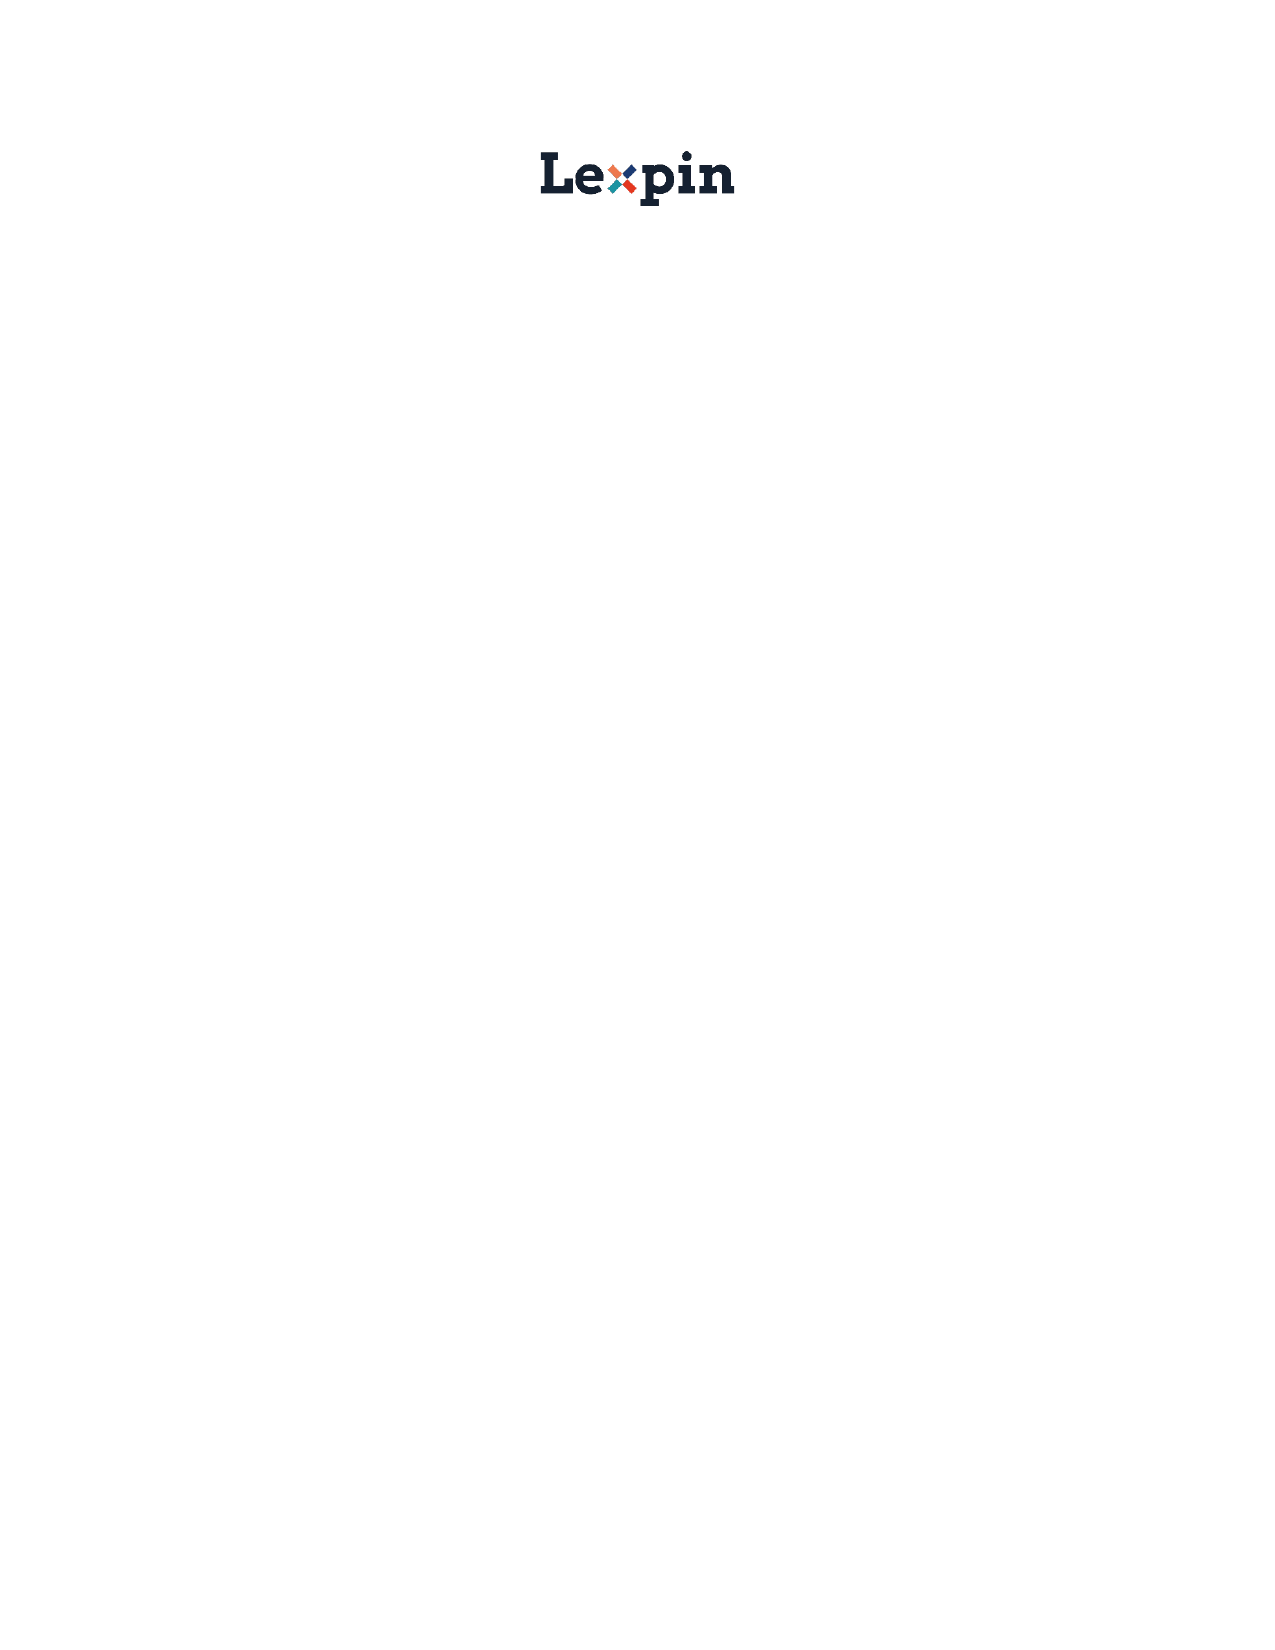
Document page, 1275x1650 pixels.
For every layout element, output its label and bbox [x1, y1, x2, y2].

picture [540, 151, 735, 206]
